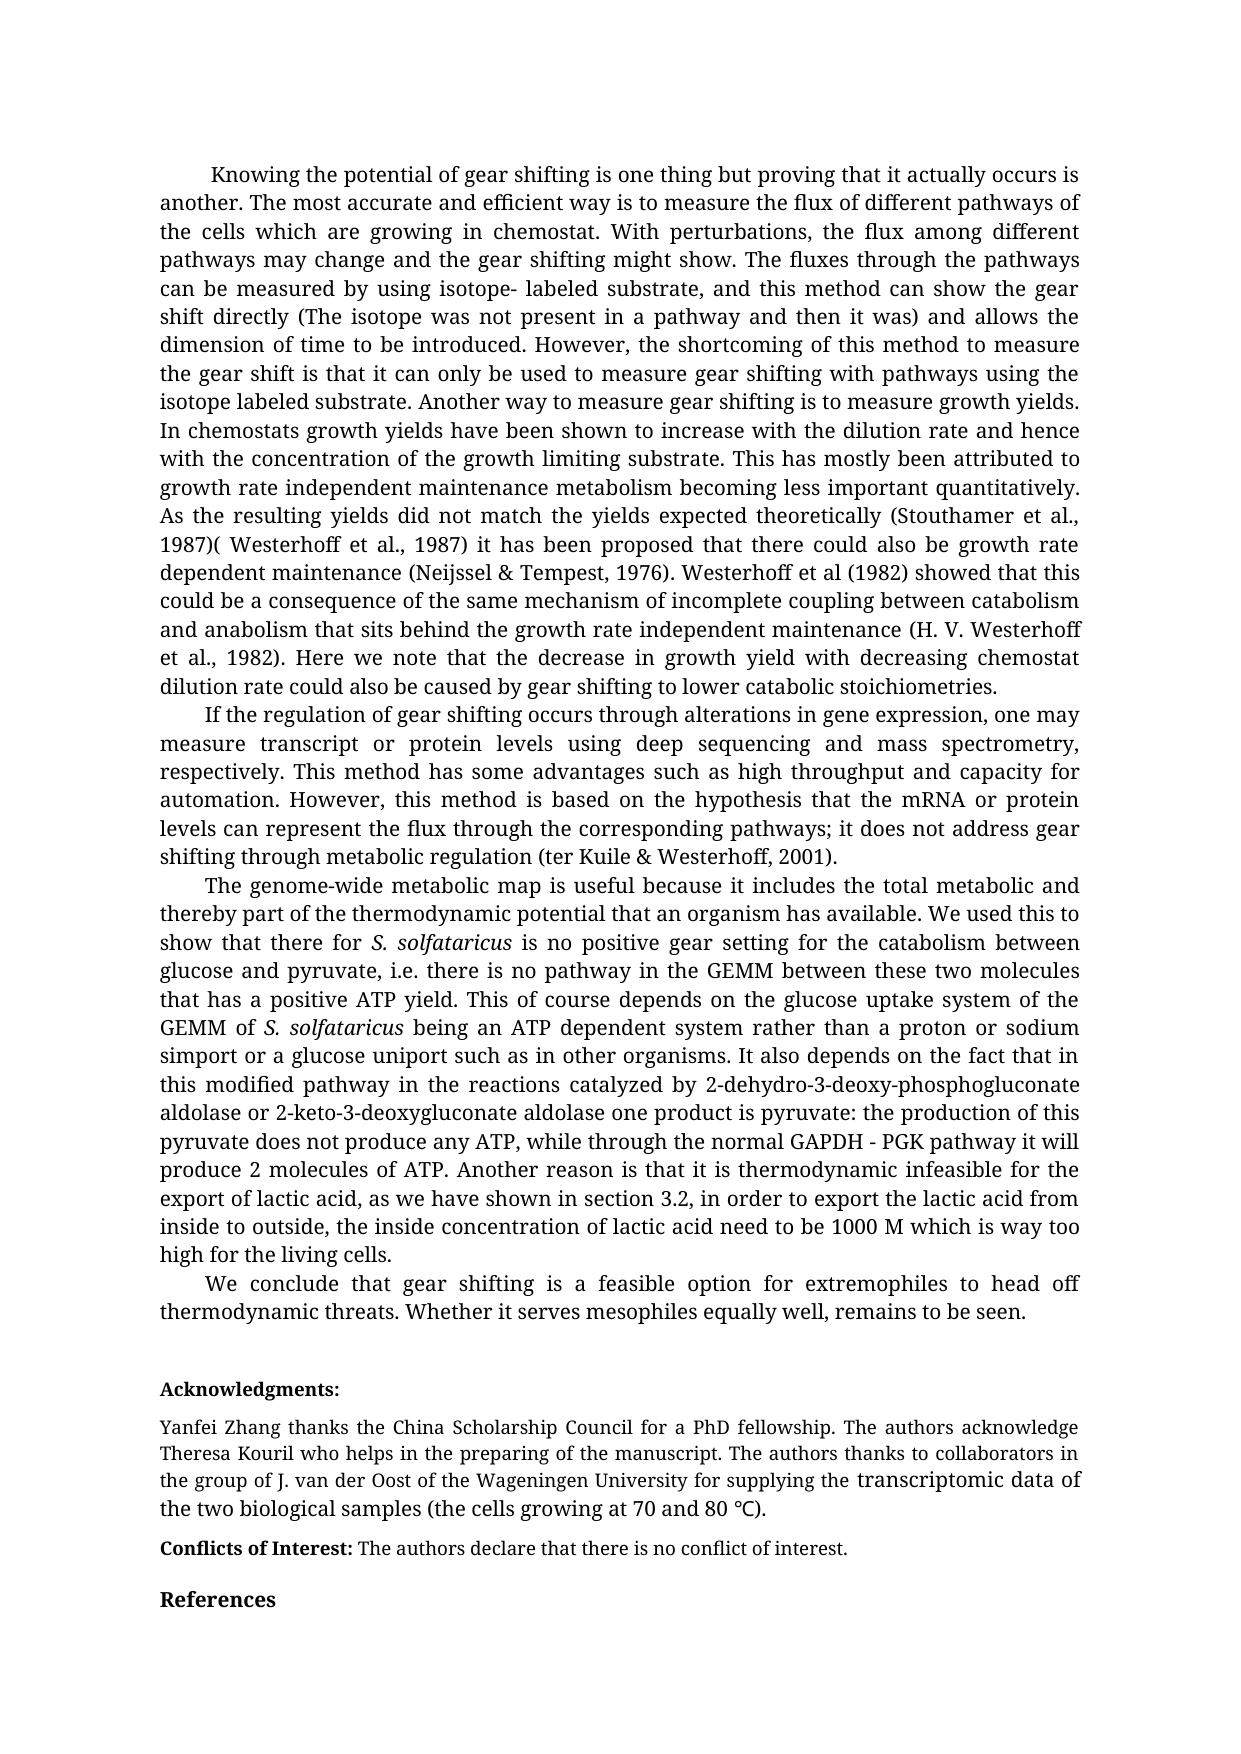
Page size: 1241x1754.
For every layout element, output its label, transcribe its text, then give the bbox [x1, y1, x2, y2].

text Conflicts of Interest: The authors declare that there is no conflict of interest. [159, 1535, 1081, 1560]
text Acknowledgments: [159, 1376, 1081, 1402]
text The genome-wide metabolic map is useful because it includes the total metabolic and thereby part of the thermodynamic potential that an organism has available. We used this to show that there for S. solfataricus is no positive gear setting for the catabolism between glucose and pyruvate, i.e. there is no pathway in the GEMM between these two molecules that has a positive ATP yield. This of course depends on the glucose uptake system of the GEMM of S. solfataricus being an ATP dependent system rather than a proton or sodium simport or a glucose uniport such as in other organisms. It also depends on the fact that in this modified pathway in the reactions catalyzed by 2-dehydro-3-deoxy-phosphogluconate aldolase or 2-keto-3-deoxygluconate aldolase one product is pyruvate: the production of this pyruvate does not produce any ATP, while through the normal GAPDH - PGK pathway it will produce 2 molecules of ATP. Another reason is that it is thermodynamic infeasible for the export of lactic acid, as we have shown in section 3.2, in order to export the lactic acid from inside to outside, the inside concentration of lactic acid need to be 1000 M which is way too high for the living cells. [159, 871, 1081, 1269]
text Knowing the potential of gear shifting is one thing but proving that it actually occurs is another. The most accurate and efficient way is to measure the flux of different pathways of the cells which are growing in chemostat. With perturbations, the flux among different pathways may change and the gear shifting might show. The fluxes through the pathways can be measured by using isotope- labeled substrate, and this method can show the gear shift directly (The isotope was not present in a pathway and then it was) and allows the dimension of time to be introduced. However, the shortcoming of this method to measure the gear shift is that it can only be used to measure gear shifting with pathways using the isotope labeled substrate. Another way to measure gear shifting is to measure growth yields. In chemostats growth yields have been shown to increase with the dilution rate and hence with the concentration of the growth limiting substrate. This has mostly been attributed to growth rate independent maintenance metabolism becoming less important quantitatively. As the resulting yields did not match the yields expected theoretically (Stouthamer et al., 1987)( Westerhoff et al., 1987) it has been proposed that there could also be growth rate dependent maintenance (Neijssel & Tempest, 1976). Westerhoff et al (1982) showed that this could be a consequence of the same mechanism of incomplete coupling between catabolism and anabolism that sits behind the growth rate independent maintenance (H. V. Westerhoff et al., 1982). Here we note that the decrease in growth yield with decreasing chemostat dilution rate could also be caused by gear shifting to lower catabolic stoichiometries. [159, 160, 1081, 700]
text Yanfei Zhang thanks the China Scholarship Council for a PhD fellowship. The authors acknowledge Theresa Kouril who helps in the preparing of the manuscript. The authors thanks to collaborators in the group of J. van der Oost of the Wageningen University for supplying the transcriptomic data of the two biological samples (the cells growing at 70 and 80 ℃). [159, 1414, 1081, 1522]
text We conclude that gear shifting is a feasible option for extremophiles to head off thermodynamic threats. Whether it serves mesophiles equally well, remains to be seen. [159, 1269, 1081, 1326]
text If the regulation of gear shifting occurs through alterations in gene expression, one may measure transcript or protein levels using deep sequencing and mass spectrometry, respectively. This method has some advantages such as high throughput and capacity for automation. However, this method is based on the hypothesis that the mRNA or protein levels can represent the flux through the corresponding pathways; it does not address gear shifting through metabolic regulation (ter Kuile & Westerhoff, 2001). [159, 700, 1081, 871]
text References [159, 1585, 1081, 1614]
